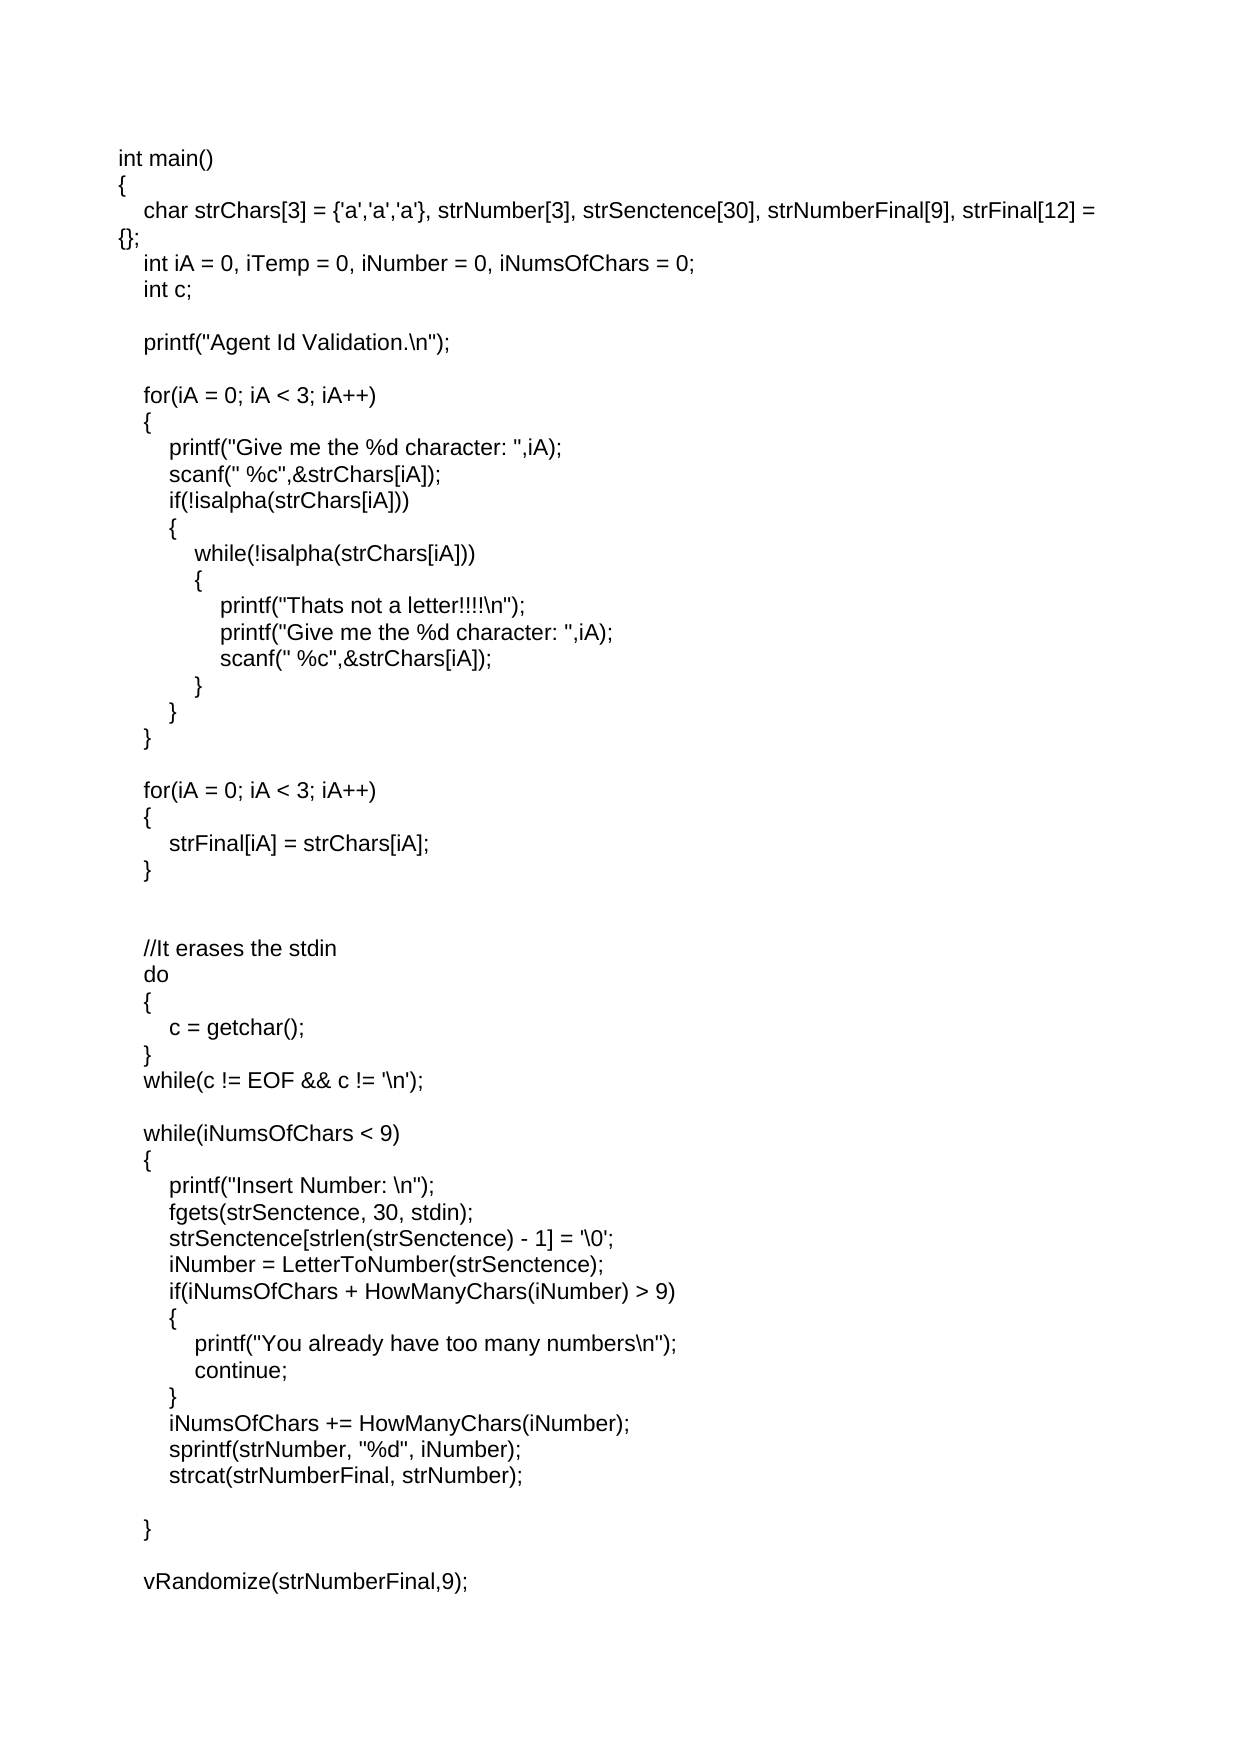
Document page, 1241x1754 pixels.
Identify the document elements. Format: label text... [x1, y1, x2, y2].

text iNumber = LetterToNumber(strSenctence); [118, 1251, 1122, 1278]
text scanf(" %c",&strChars[iA]); [118, 461, 1122, 487]
text printf("Give me the %d character: ",iA); [118, 619, 1122, 645]
text { [118, 171, 1122, 197]
text strFinal[iA] = strChars[iA]; [118, 830, 1122, 856]
text } [118, 1383, 1122, 1409]
text printf("You already have too many numbers\n"); [118, 1330, 1122, 1357]
text { [118, 1304, 1122, 1330]
text printf("Insert Number: \n"); [118, 1172, 1122, 1199]
text } [118, 1041, 1122, 1067]
text strcat(strNumberFinal, strNumber); [118, 1462, 1122, 1488]
text { [118, 408, 1122, 434]
text } [118, 1515, 1122, 1541]
text if(!isalpha(strChars[iA])) [118, 487, 1122, 513]
text if(iNumsOfChars + HowManyChars(iNumber) > 9) [118, 1278, 1122, 1304]
text } [118, 672, 1122, 698]
text } [118, 724, 1122, 751]
text strSenctence[strlen(strSenctence) - 1] = '\0'; [118, 1225, 1122, 1251]
text } [118, 856, 1122, 882]
text printf("Give me the %d character: ",iA); [118, 434, 1122, 461]
text sprintf(strNumber, "%d", iNumber); [118, 1436, 1122, 1462]
text fgets(strSenctence, 30, stdin); [118, 1199, 1122, 1225]
text vRandomize(strNumberFinal,9); [118, 1568, 1122, 1594]
text { [118, 803, 1122, 830]
text //It erases the stdin [118, 935, 1122, 961]
text } [118, 698, 1122, 724]
text { [118, 988, 1122, 1014]
text c = getchar(); [118, 1014, 1122, 1041]
text for(iA = 0; iA < 3; iA++) [118, 382, 1122, 408]
text char strChars[3] = {'a','a','a'}, strNumber[3], strSenctence[30], strNumberFinal[9], strFinal[12] = {}; [118, 197, 1122, 250]
text int main() [118, 144, 1122, 171]
text do [118, 961, 1122, 988]
text while(!isalpha(strChars[iA])) [118, 540, 1122, 566]
text int iA = 0, iTemp = 0, iNumber = 0, iNumsOfChars = 0; [118, 250, 1122, 276]
text int c; [118, 276, 1122, 303]
text scanf(" %c",&strChars[iA]); [118, 645, 1122, 672]
text { [118, 513, 1122, 540]
text iNumsOfChars += HowManyChars(iNumber); [118, 1409, 1122, 1436]
text while(c != EOF && c != '\n'); [118, 1067, 1122, 1093]
text printf("Agent Id Validation.\n"); [118, 329, 1122, 355]
text { [118, 1146, 1122, 1172]
text { [118, 566, 1122, 592]
text while(iNumsOfChars < 9) [118, 1119, 1122, 1146]
text printf("Thats not a letter!!!!\n"); [118, 592, 1122, 619]
text for(iA = 0; iA < 3; iA++) [118, 777, 1122, 803]
text continue; [118, 1357, 1122, 1383]
